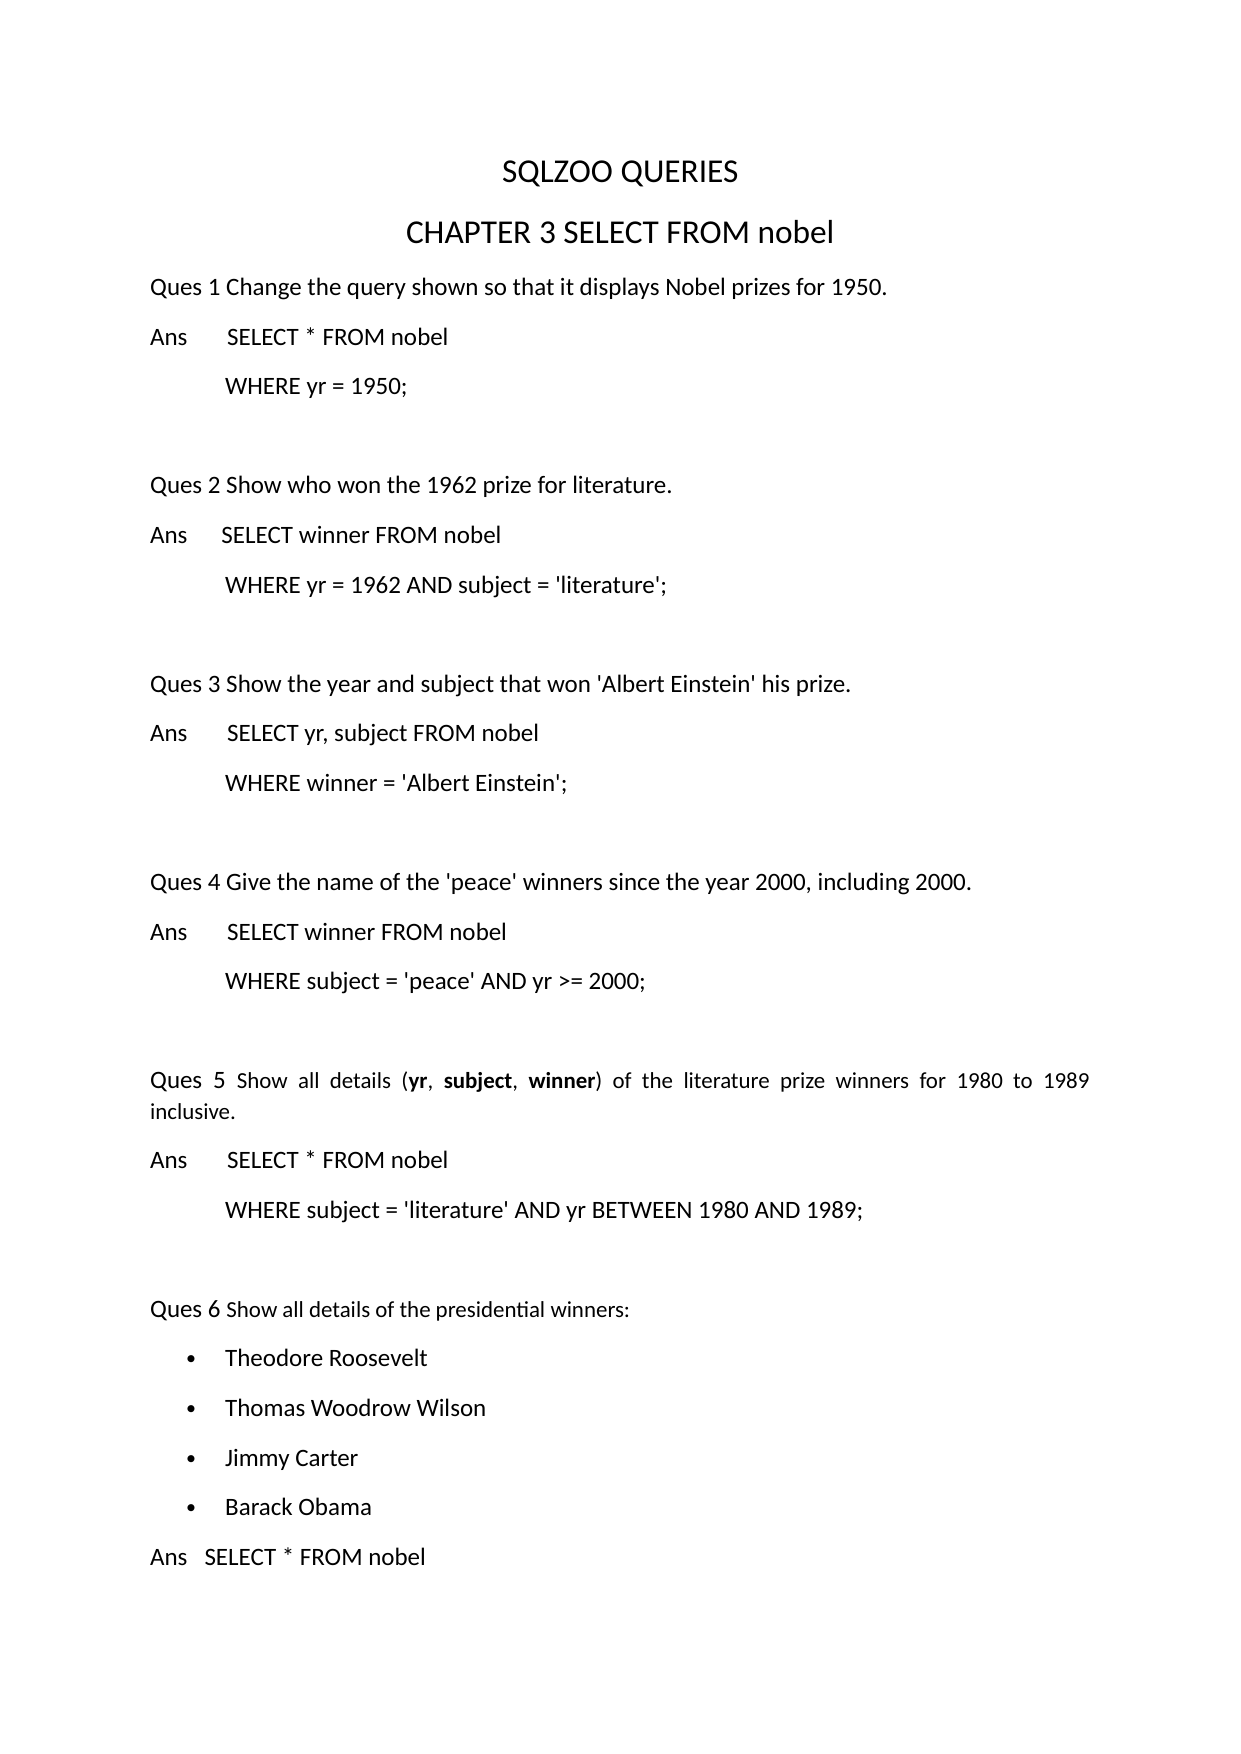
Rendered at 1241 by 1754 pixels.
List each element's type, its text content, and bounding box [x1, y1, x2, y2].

text Ans SELECT * FROM nobel [150, 321, 1090, 351]
text SQLZOO QUERIES [150, 150, 1090, 191]
text WHERE winner = 'Albert Einstein'; [150, 767, 1090, 798]
text Ques 4 Give the name of the 'peace' winners since the year 2000, including 2000. [150, 866, 1090, 897]
text Ans SELECT yr, subject FROM nobel [150, 717, 1090, 748]
text WHERE yr = 1950; [150, 370, 1090, 401]
text Ans SELECT winner FROM nobel [150, 916, 1090, 946]
text Ques 3 Show the year and subject that won 'Albert Einstein' his prize. [150, 668, 1090, 698]
list Jimmy Carter [187, 1442, 1090, 1472]
text WHERE subject = 'literature' AND yr BETWEEN 1980 AND 1989; [150, 1194, 1090, 1224]
text Ans SELECT * FROM nobel [150, 1144, 1090, 1175]
text Ques 5 Show all details (yr, subject, winner) of the literature prize winners for 1980 to 1989 inclusive. [150, 1064, 1090, 1125]
text Ans SELECT winner FROM nobel [150, 519, 1090, 550]
text Ques 6 Show all details of the presidential winners: [150, 1293, 1090, 1323]
text Ques 2 Show who won the 1962 prize for literature. [150, 469, 1090, 500]
text WHERE subject = 'peace' AND yr >= 2000; [150, 965, 1090, 996]
list Thomas Woodrow Wilson [187, 1392, 1090, 1423]
list Theodore Roosevelt [187, 1342, 1090, 1373]
text Ques 1 Change the query shown so that it displays Nobel prizes for 1950. [150, 271, 1090, 302]
list Barack Obama [187, 1491, 1090, 1522]
text Ans SELECT * FROM nobel [150, 1541, 1090, 1571]
text CHAPTER 3 SELECT FROM nobel [150, 211, 1090, 251]
text WHERE yr = 1962 AND subject = 'literature'; [150, 569, 1090, 599]
